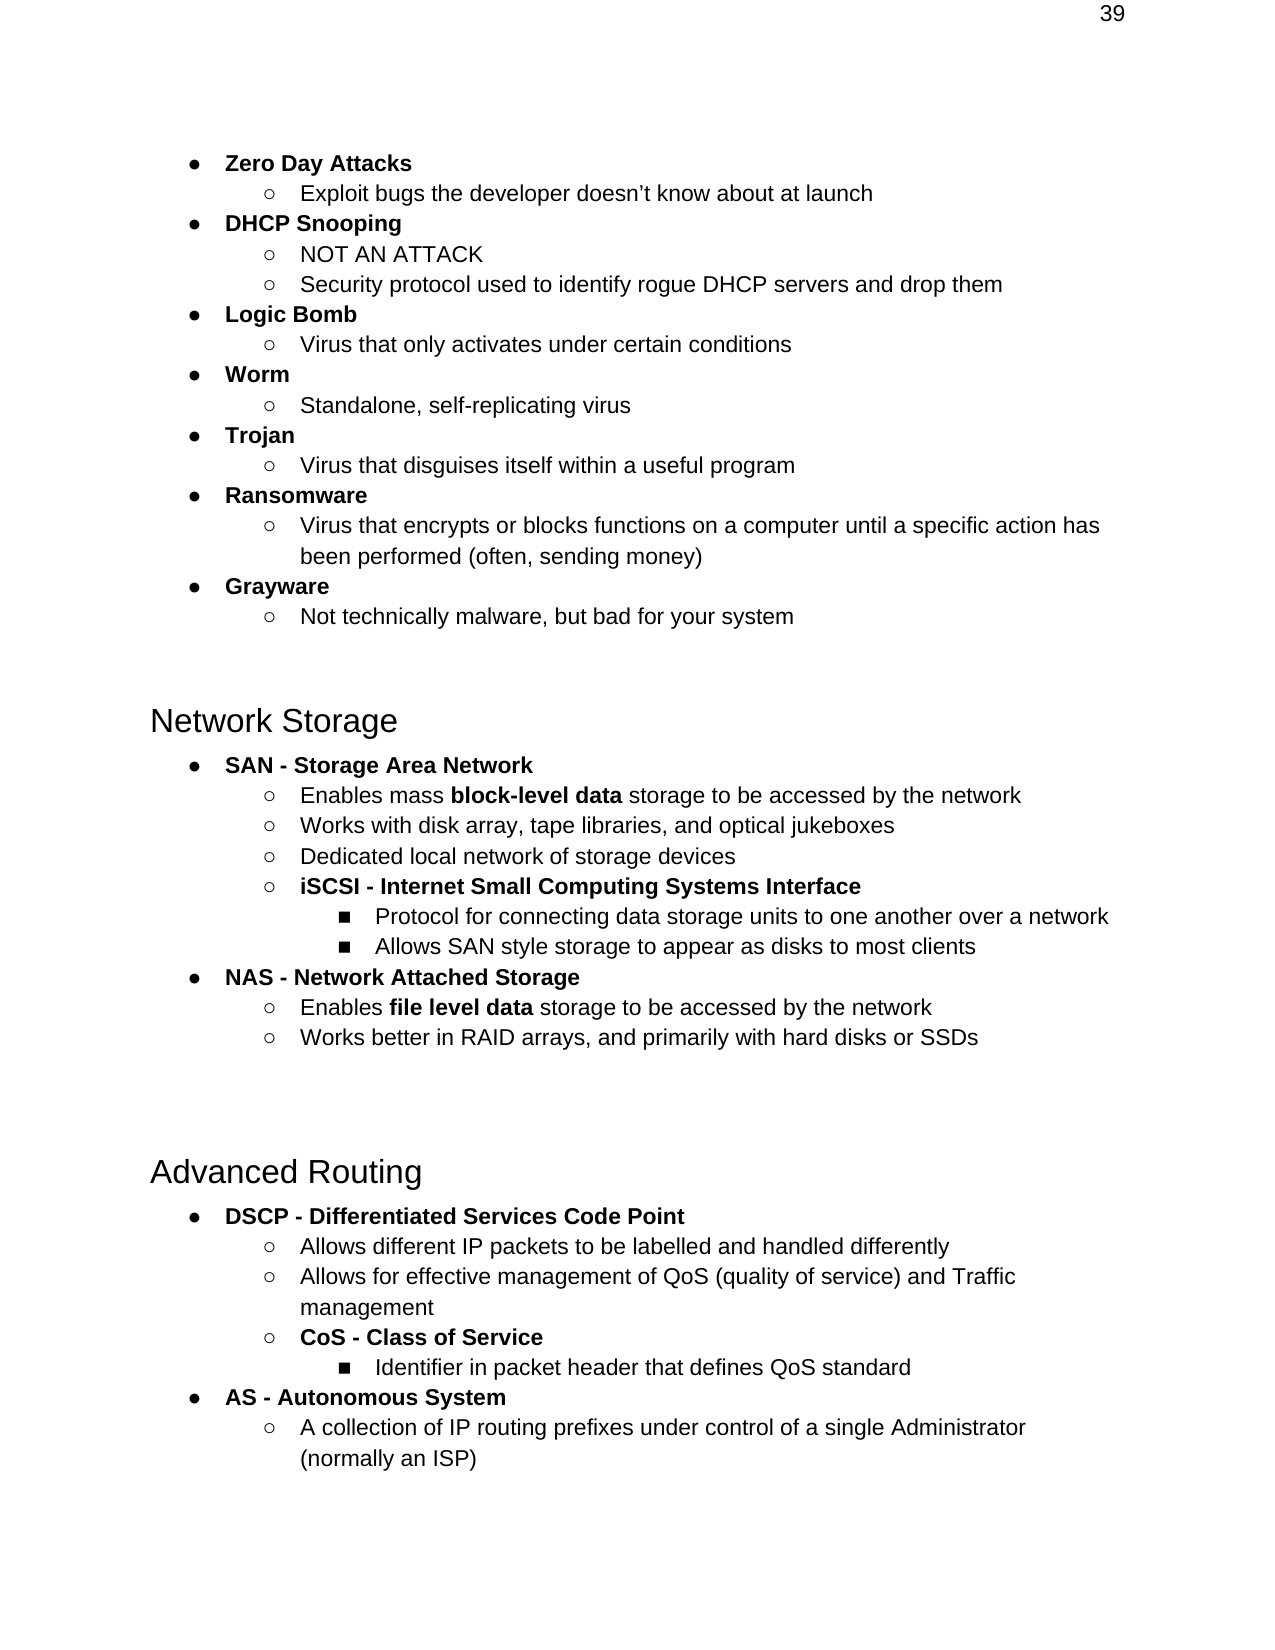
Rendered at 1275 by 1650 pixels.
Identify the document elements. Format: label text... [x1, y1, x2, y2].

list Virus that encrypts or blocks functions on a computer until a specific action has been performed (often, sending money) [262, 512, 1125, 569]
list Logic Bomb [187, 301, 1125, 327]
list A collection of IP routing prefixes under control of a single Administrator (normally an ISP) [262, 1414, 1125, 1471]
list SAN - Storage Area Network [187, 752, 1125, 778]
list Worm [187, 361, 1125, 388]
list Enables file level data storage to be accessed by the network [262, 994, 1125, 1020]
list iSCSI - Internet Small Computing Systems Interface [262, 873, 1125, 899]
list Virus that only activates under certain conditions [262, 331, 1125, 358]
list CoS - Class of Service [262, 1324, 1125, 1350]
list Ransomware [187, 482, 1125, 509]
list DSCP - Differentiated Services Code Point [187, 1203, 1125, 1229]
list DHCP Snooping [187, 210, 1125, 237]
list Enables mass block-level data storage to be accessed by the network [262, 782, 1125, 808]
list Allows for effective management of QoS (quality of service) and Traffic management [262, 1263, 1125, 1320]
list Exploit bugs the developer doesn’t know about at launch [262, 180, 1125, 207]
subtitle Advanced Routing [150, 1152, 1125, 1190]
list Works with disk array, tape libraries, and optical jukeboxes [262, 812, 1125, 839]
list Standalone, self-replicating virus [262, 392, 1125, 418]
list NOT AN ATTACK [262, 241, 1125, 267]
list Dedicated local network of storage devices [262, 843, 1125, 869]
list Trojan [187, 422, 1125, 448]
list Works better in RAID arrays, and primarily with hard disks or SSDs [262, 1024, 1125, 1050]
subtitle Network Storage [150, 701, 1125, 739]
list Allows SAN style storage to appear as disks to most clients [337, 933, 1125, 959]
list Grayware [187, 573, 1125, 599]
list Identifier in packet header that defines QoS standard [337, 1354, 1125, 1380]
list AS - Autonomous System [187, 1384, 1125, 1411]
list Security protocol used to identify rogue DHCP servers and drop them [262, 271, 1125, 297]
list Allows different IP packets to be labelled and handled differently [262, 1233, 1125, 1259]
list Zero Day Attacks [187, 150, 1125, 176]
list Not technically malware, but bad for your system [262, 603, 1125, 629]
list Protocol for connecting data storage units to one another over a network [337, 903, 1125, 929]
list Virus that disguises itself within a useful program [262, 452, 1125, 478]
list NAS - Network Attached Storage [187, 963, 1125, 990]
